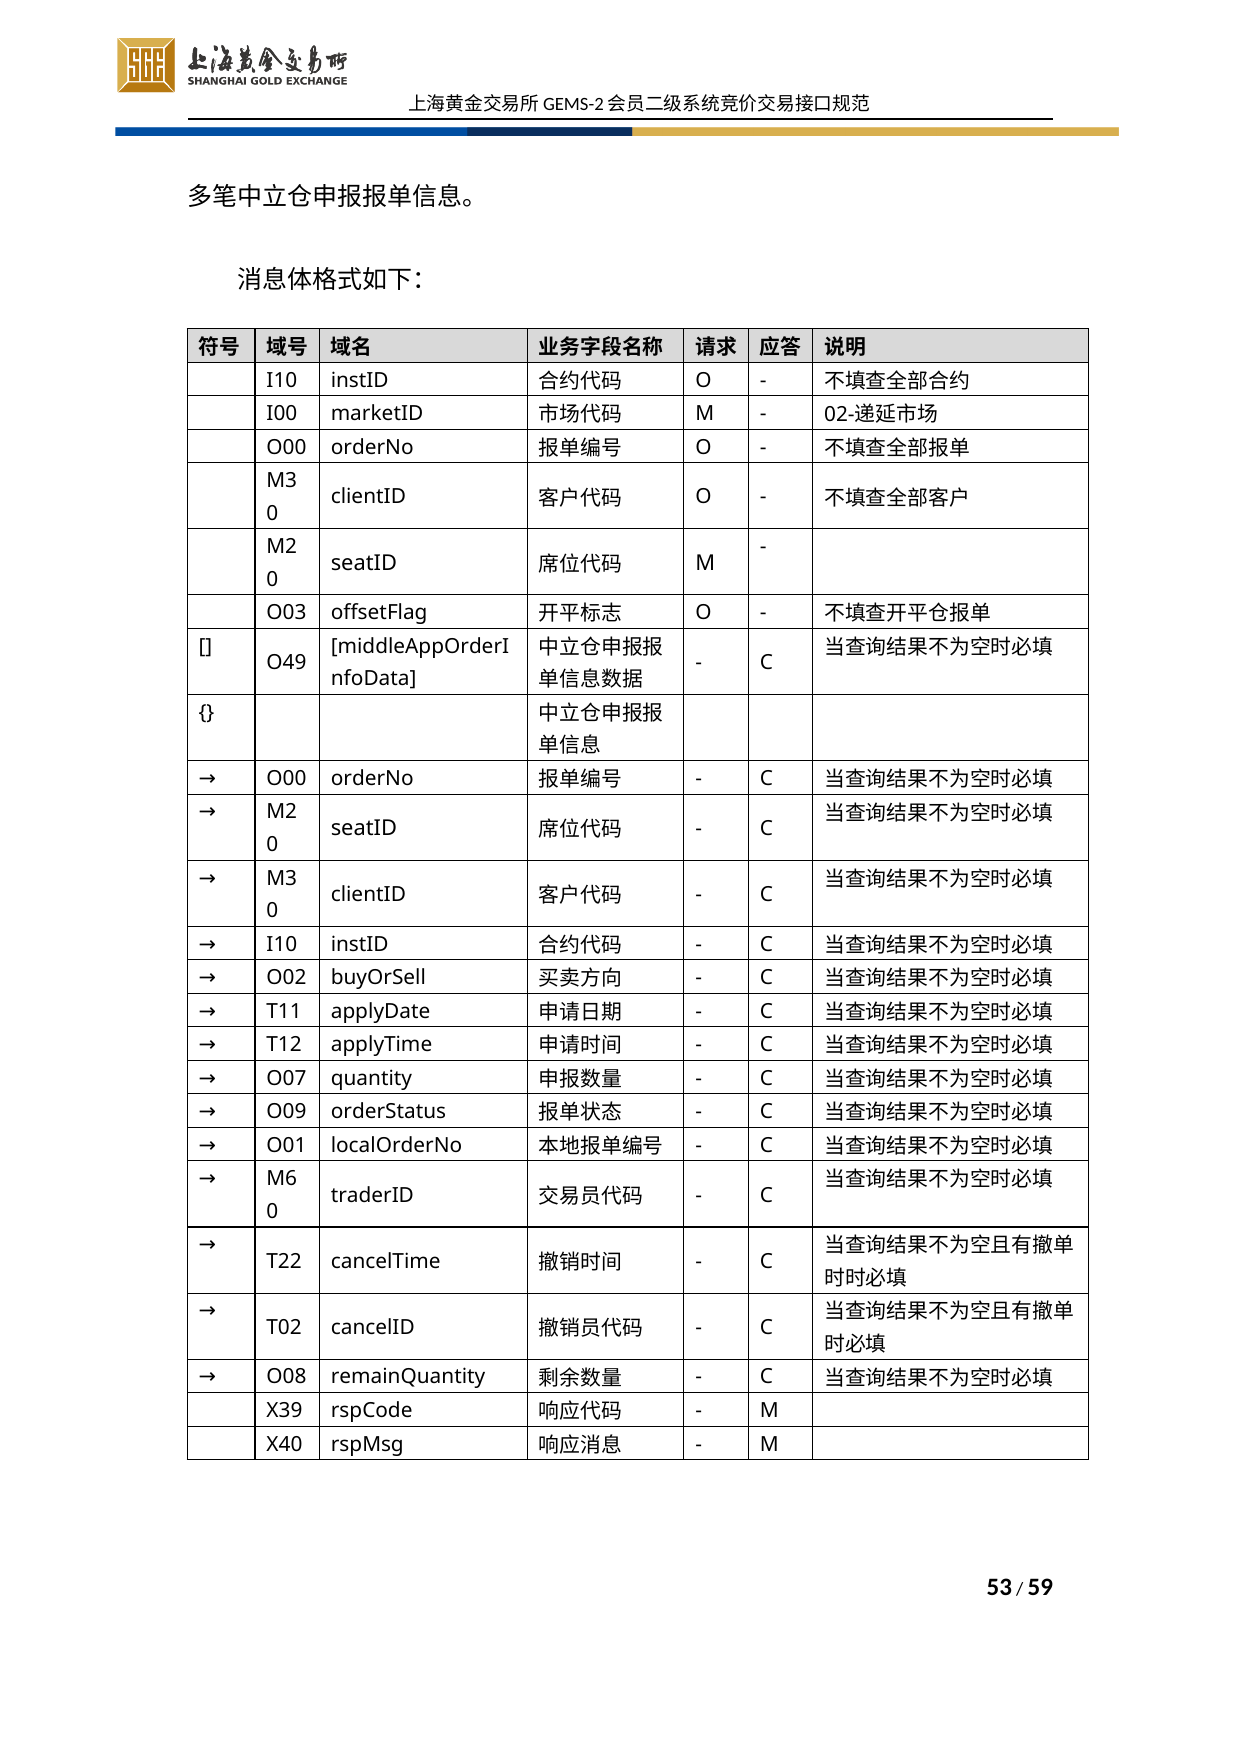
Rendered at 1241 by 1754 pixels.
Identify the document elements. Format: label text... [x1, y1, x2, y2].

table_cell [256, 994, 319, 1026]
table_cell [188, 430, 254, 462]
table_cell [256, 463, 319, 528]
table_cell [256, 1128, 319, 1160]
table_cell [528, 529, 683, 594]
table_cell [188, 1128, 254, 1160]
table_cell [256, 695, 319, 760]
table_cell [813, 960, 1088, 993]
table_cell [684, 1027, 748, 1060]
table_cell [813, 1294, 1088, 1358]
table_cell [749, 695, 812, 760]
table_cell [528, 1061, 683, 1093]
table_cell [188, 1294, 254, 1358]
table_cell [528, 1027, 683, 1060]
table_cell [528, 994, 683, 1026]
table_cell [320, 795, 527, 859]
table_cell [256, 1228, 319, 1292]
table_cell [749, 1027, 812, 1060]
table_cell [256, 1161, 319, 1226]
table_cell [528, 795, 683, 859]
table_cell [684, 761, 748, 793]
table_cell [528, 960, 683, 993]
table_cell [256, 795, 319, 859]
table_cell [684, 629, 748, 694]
picture [115, 38, 1119, 136]
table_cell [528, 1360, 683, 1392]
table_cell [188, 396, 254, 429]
text 消息体格式如下： [187, 245, 1053, 310]
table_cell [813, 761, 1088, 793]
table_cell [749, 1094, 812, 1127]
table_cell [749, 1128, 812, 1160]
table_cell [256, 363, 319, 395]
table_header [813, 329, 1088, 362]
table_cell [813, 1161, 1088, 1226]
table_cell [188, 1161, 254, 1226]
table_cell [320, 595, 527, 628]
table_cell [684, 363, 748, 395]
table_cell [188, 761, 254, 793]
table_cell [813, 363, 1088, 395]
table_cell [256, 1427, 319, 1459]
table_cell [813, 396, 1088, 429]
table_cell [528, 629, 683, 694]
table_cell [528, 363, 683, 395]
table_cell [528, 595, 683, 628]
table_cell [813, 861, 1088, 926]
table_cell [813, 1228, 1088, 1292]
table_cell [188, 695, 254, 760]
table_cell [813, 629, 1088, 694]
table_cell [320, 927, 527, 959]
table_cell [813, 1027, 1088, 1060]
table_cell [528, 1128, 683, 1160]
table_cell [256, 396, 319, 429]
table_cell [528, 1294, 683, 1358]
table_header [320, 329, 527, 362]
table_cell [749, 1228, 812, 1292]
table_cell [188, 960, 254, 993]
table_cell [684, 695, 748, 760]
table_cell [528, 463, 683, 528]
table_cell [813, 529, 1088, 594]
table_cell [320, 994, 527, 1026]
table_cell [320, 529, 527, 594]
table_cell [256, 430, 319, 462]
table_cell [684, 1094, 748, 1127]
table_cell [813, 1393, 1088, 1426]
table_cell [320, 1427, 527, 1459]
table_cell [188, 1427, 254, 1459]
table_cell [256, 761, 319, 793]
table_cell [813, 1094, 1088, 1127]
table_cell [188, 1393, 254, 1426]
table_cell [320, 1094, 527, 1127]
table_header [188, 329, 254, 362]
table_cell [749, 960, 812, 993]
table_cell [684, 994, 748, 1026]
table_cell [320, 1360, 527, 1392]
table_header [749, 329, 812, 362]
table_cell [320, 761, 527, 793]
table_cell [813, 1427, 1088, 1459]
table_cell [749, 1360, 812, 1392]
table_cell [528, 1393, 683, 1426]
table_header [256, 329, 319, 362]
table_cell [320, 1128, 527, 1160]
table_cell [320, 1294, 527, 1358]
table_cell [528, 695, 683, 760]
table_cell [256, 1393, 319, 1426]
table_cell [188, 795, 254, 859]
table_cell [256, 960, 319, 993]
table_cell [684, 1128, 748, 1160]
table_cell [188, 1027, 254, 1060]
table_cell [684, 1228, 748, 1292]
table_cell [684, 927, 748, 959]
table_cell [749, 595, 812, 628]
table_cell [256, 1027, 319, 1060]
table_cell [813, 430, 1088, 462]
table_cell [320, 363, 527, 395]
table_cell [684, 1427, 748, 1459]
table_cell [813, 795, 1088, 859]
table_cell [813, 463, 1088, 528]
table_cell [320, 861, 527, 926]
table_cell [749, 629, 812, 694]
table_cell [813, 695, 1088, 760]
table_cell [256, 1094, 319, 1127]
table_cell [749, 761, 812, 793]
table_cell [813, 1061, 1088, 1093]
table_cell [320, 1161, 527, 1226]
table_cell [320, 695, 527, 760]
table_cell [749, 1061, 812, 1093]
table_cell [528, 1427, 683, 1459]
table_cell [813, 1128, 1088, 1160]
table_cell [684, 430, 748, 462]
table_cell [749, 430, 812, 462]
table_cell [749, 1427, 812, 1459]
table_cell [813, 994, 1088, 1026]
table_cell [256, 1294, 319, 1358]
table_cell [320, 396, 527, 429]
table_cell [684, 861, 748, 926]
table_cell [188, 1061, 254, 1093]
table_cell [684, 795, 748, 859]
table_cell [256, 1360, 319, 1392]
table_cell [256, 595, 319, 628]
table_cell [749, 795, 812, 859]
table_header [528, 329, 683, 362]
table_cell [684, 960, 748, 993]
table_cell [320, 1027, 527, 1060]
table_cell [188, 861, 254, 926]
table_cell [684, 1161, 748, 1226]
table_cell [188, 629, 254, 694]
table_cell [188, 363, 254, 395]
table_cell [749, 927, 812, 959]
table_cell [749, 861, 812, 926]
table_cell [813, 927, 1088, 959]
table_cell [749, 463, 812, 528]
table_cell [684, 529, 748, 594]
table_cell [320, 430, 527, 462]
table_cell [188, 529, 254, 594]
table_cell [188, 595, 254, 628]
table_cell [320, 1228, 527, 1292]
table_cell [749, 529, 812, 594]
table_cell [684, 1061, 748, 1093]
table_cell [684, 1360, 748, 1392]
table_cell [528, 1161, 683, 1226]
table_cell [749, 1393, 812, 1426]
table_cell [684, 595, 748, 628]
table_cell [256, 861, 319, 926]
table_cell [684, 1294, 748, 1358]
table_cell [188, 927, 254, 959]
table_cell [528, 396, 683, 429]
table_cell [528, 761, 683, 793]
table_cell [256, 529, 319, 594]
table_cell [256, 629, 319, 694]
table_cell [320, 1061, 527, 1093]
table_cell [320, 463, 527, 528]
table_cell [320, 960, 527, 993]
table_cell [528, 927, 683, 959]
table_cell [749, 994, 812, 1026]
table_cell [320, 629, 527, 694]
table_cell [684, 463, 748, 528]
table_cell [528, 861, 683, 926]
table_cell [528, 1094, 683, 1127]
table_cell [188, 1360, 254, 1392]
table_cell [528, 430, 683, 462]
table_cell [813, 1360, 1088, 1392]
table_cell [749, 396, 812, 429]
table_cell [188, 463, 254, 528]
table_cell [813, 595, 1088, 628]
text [187, 162, 1053, 227]
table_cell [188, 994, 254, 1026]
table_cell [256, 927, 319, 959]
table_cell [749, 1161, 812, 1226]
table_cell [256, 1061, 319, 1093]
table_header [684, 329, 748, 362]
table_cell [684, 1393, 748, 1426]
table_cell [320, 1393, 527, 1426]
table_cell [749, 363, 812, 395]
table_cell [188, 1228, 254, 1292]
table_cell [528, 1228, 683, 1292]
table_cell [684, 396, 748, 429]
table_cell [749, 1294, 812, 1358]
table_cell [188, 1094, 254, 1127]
